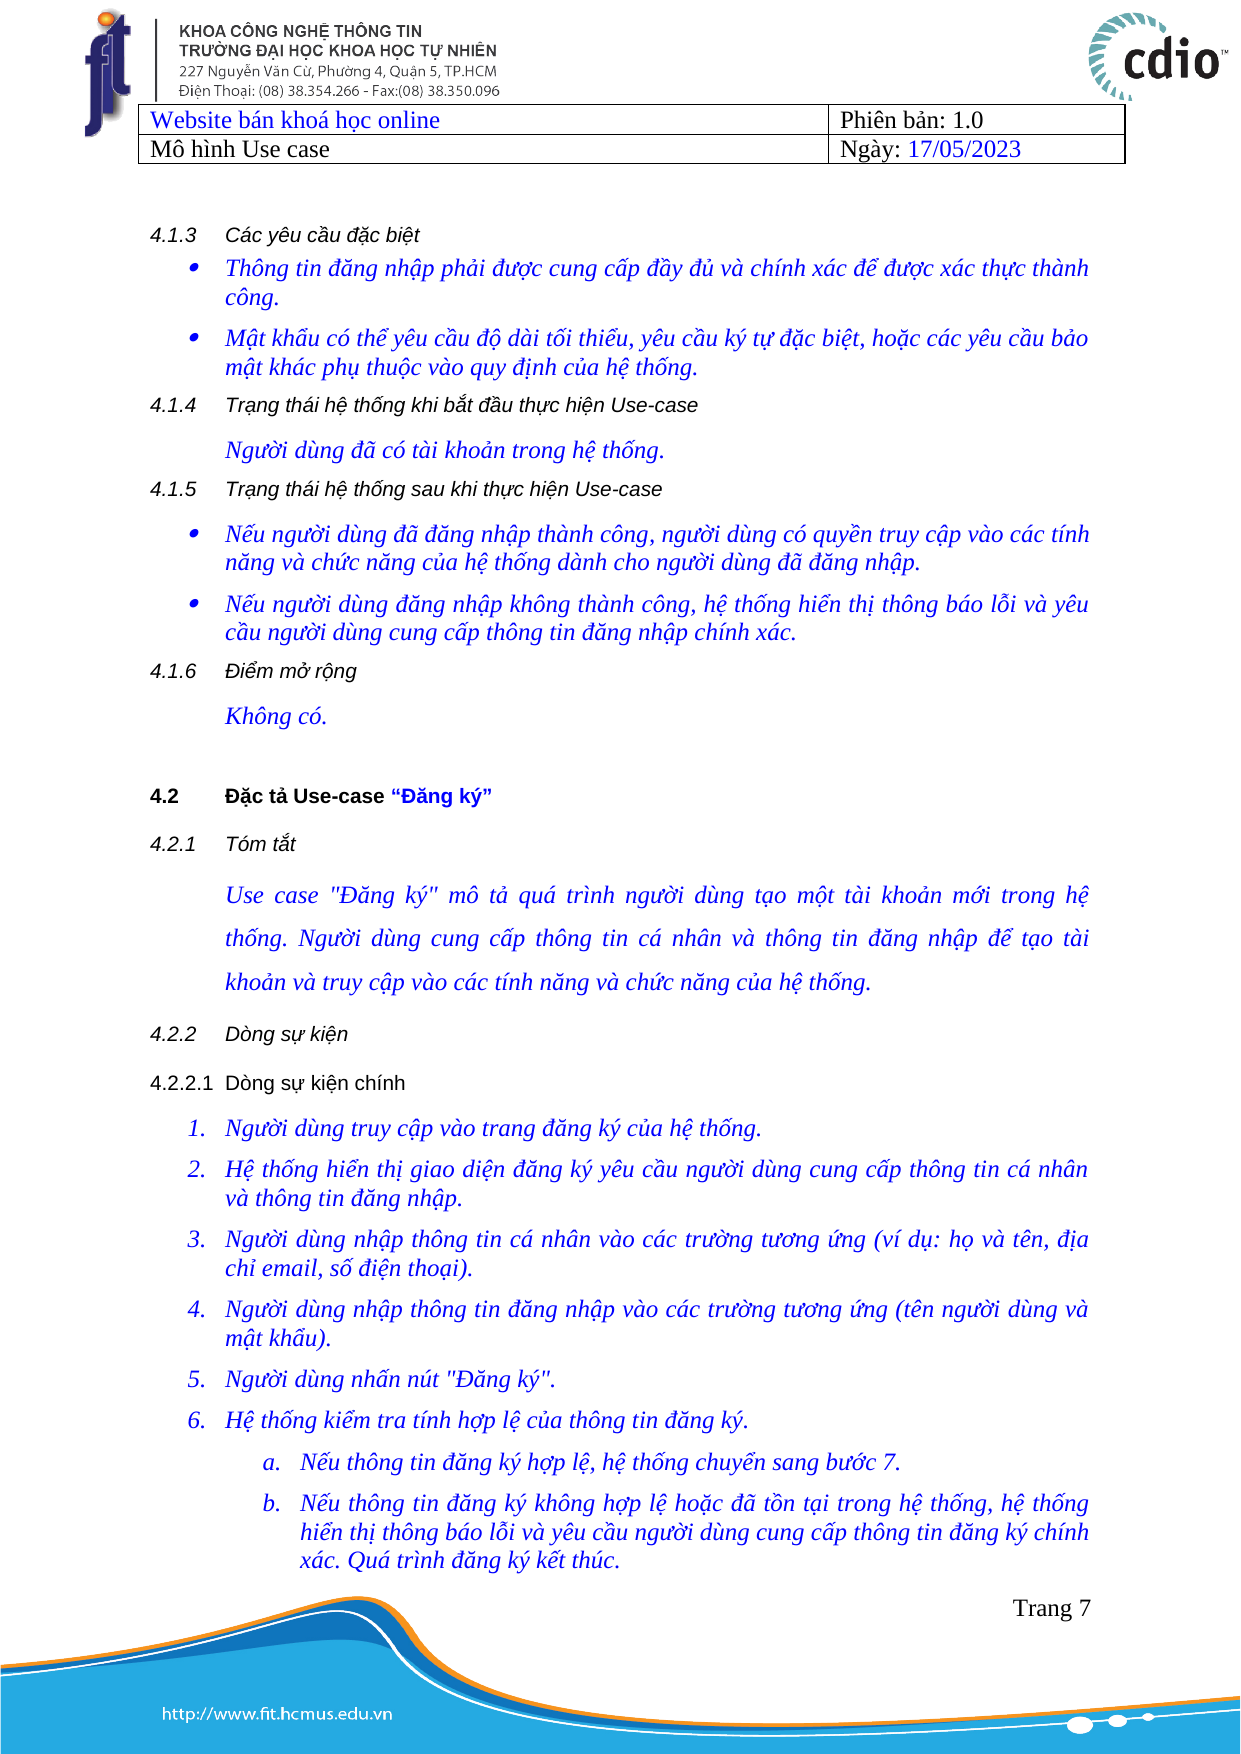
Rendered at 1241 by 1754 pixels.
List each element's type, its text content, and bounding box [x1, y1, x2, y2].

list Người dùng nhập thông tin cá nhân vào các trường tương ứng (ví dụ: họ và tên, địa chỉ email, số điện thoại). [187, 1224, 1090, 1282]
picture [139, 105, 828, 134]
subtitle Tóm tắt [150, 832, 1090, 856]
picture [829, 135, 1124, 161]
text Người dùng đã có tài khoản trong hệ thống. [225, 435, 1090, 464]
list Nếu người dùng đã đăng nhập thành công, người dùng có quyền truy cập vào các tính năng và chức năng của hệ thống dành cho người dùng đã đăng nhập. [187, 519, 1090, 576]
list Hệ thống kiểm tra tính hợp lệ của thông tin đăng ký. [187, 1405, 1090, 1434]
list Thông tin đăng nhập phải được cung cấp đầy đủ và chính xác để được xác thực thành công. [187, 253, 1090, 311]
list Người dùng nhấn nút "Đăng ký". [187, 1364, 1090, 1393]
subtitle Các yêu cầu đặc biệt [150, 222, 1090, 247]
subtitle Trạng thái hệ thống khi bắt đầu thực hiện Use-case [150, 393, 1090, 417]
list Nếu thông tin đăng ký hợp lệ, hệ thống chuyển sang bước 7. [262, 1447, 1090, 1475]
picture [0, 1592, 1241, 1754]
picture [61, 1, 1241, 161]
subtitle Trạng thái hệ thống sau khi thực hiện Use-case [150, 477, 1090, 501]
text Không có. [225, 701, 1090, 730]
picture [139, 135, 828, 161]
list Nếu thông tin đăng ký không hợp lệ hoặc đã tồn tại trong hệ thống, hệ thống hiển thị thông báo lỗi và yêu cầu người dùng cung cấp thông tin đăng ký chính xác. Quá trình đăng ký kết thúc. [262, 1488, 1090, 1574]
subtitle Use case "Đăng ký" mô tả quá trình người dùng tạo một tài khoản mới trong hệ thống. Người dùng cung cấp thông tin cá nhân và thông tin đăng nhập để tạo tài khoản và truy cập vào các tính năng và chức năng của hệ thống. [225, 880, 1090, 995]
subtitle Dòng sự kiện chính [150, 1071, 1090, 1094]
list Người dùng truy cập vào trang đăng ký của hệ thống. [187, 1113, 1090, 1142]
subtitle Điểm mở rộng [150, 659, 1090, 683]
list Nếu người dùng đăng nhập không thành công, hệ thống hiển thị thông báo lỗi và yêu cầu người dùng cung cấp thông tin đăng nhập chính xác. [187, 589, 1090, 646]
list Hệ thống hiển thị giao diện đăng ký yêu cầu người dùng cung cấp thông tin cá nhân và thông tin đăng nhập. [187, 1154, 1090, 1212]
subtitle Dòng sự kiện [150, 1022, 1090, 1046]
subtitle Đặc tả Use-case “Đăng ký” [150, 783, 1090, 807]
list Mật khẩu có thể yêu cầu độ dài tối thiểu, yêu cầu ký tự đặc biệt, hoặc các yêu cầu bảo mật khác phụ thuộc vào quy định của hệ thống. [187, 323, 1090, 381]
list Người dùng nhập thông tin đăng nhập vào các trường tương ứng (tên người dùng và mật khẩu). [187, 1294, 1090, 1352]
picture [829, 105, 1124, 134]
